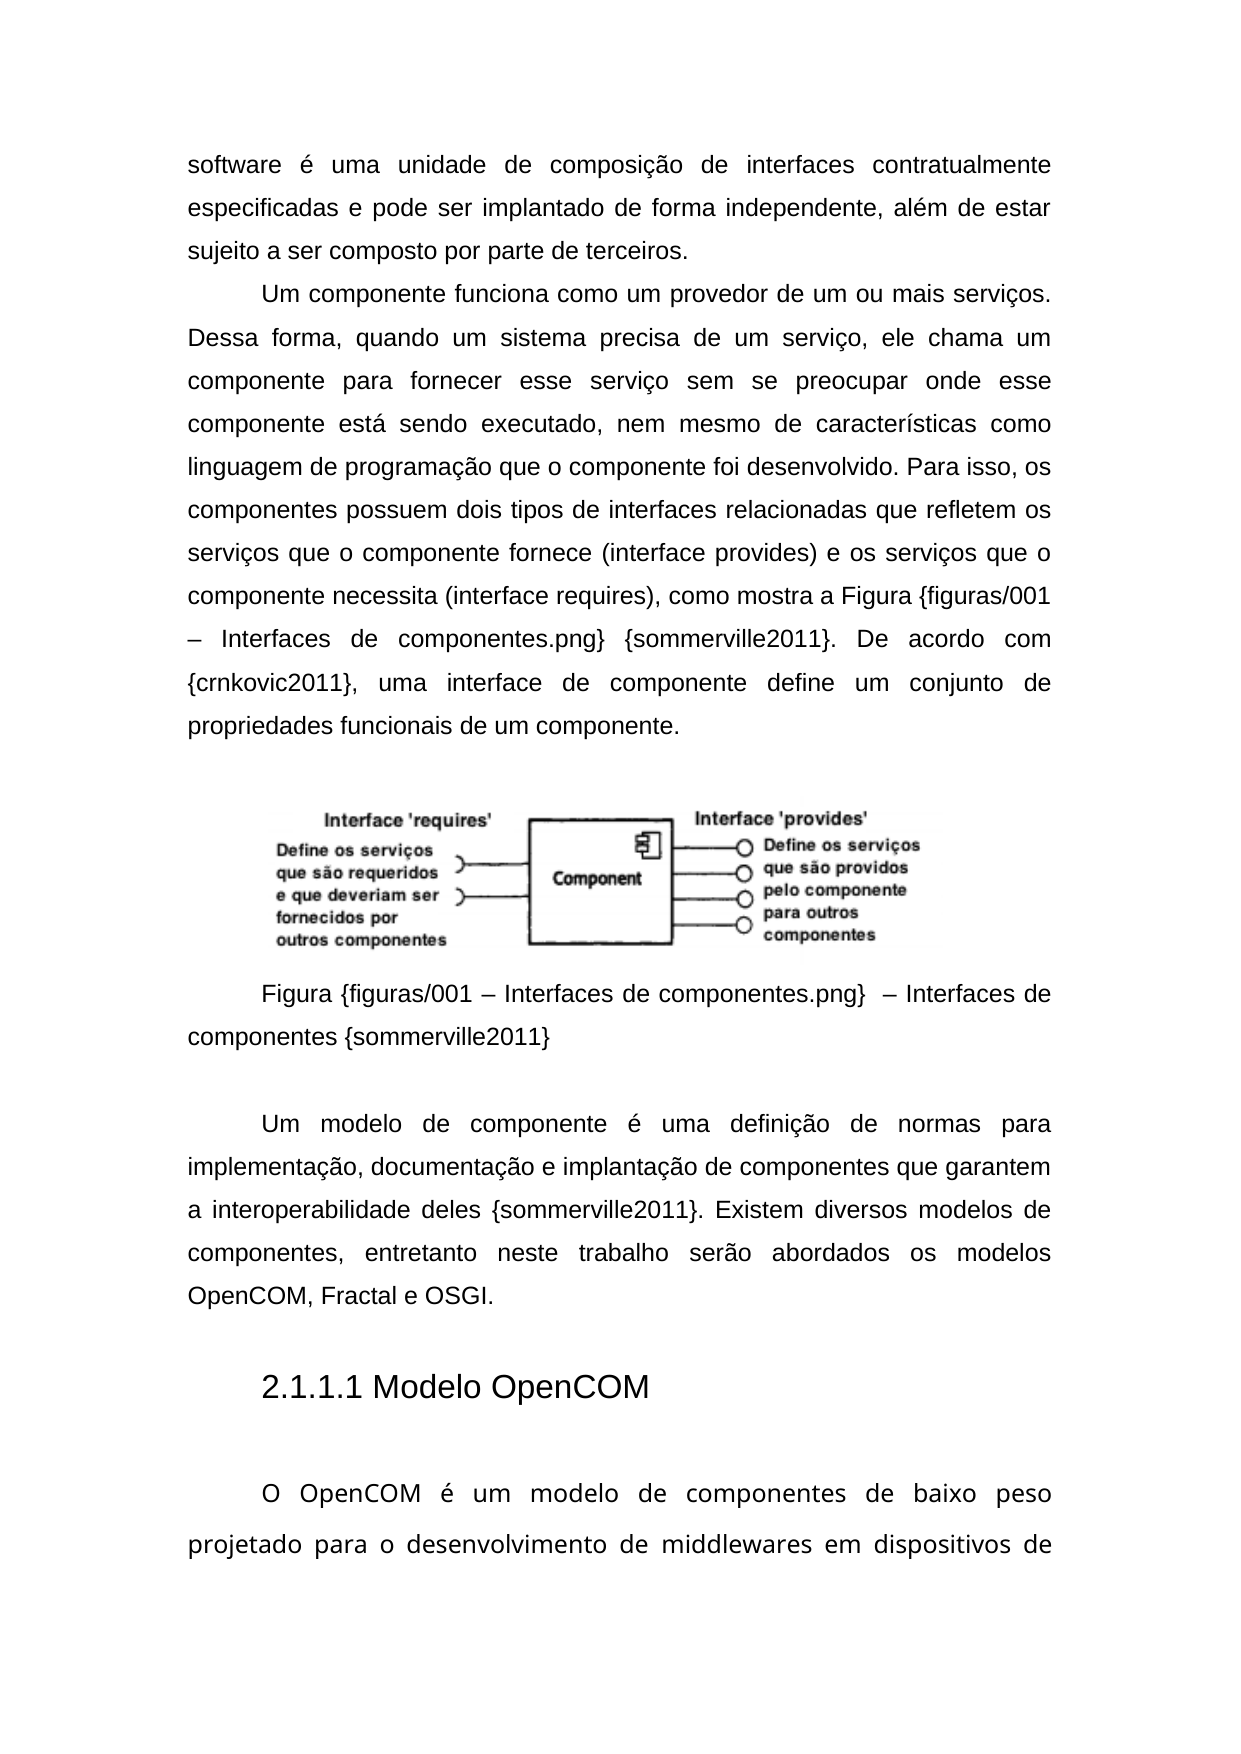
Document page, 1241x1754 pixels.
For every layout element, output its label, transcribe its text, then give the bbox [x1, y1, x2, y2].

text 2.1.1.1 Modelo OpenCOM [187, 1367, 1053, 1406]
text Figura {figuras/001 – Interfaces de componentes.png} – Interfaces de componentes {sommerville2011} [187, 979, 1053, 1051]
text Um componente funciona como um provedor de um ou mais serviços. Dessa forma, quando um sistema precisa de um serviço, ele chama um componente para fornecer esse serviço sem se preocupar onde esse componente está sendo executado, nem mesmo de características como linguagem de programação que o componente foi desenvolvido. Para isso, os componentes possuem dois tipos de interfaces relacionadas que refletem os serviços que o componente fornece (interface provides) e os serviços que o componente necessita (interface requires), como mostra a Figura {figuras/001 – Interfaces de componentes.png} {sommerville2011}. De acordo com {crnkovic2011}, uma interface de componente define um conjunto de propriedades funcionais de um componente. [187, 279, 1053, 739]
text Um modelo de componente é uma definição de normas para implementação, documentação e implantação de componentes que garantem a interoperabilidade deles {sommerville2011}. Existem diversos modelos de componentes, entretanto neste trabalho serão abordados os modelos OpenCOM, Fractal e OSGI. [187, 1108, 1053, 1310]
picture [268, 796, 944, 965]
